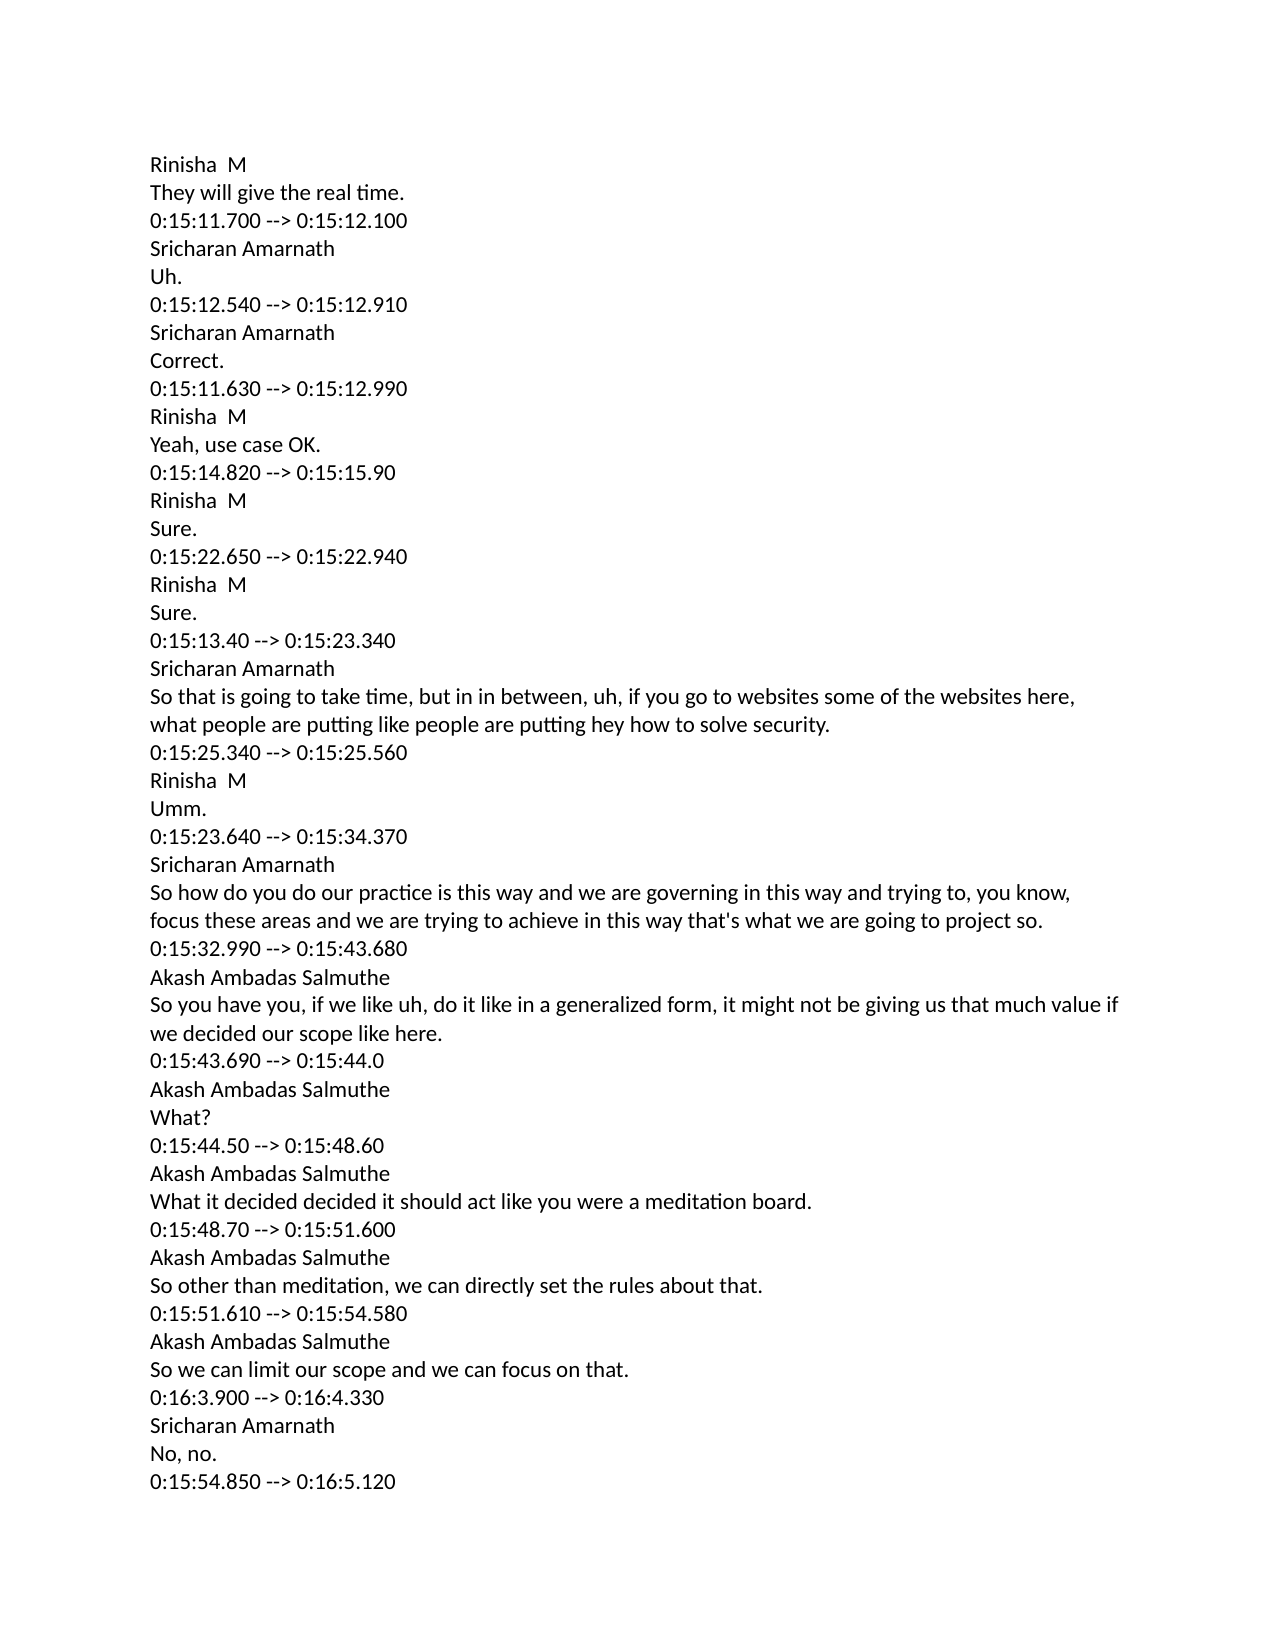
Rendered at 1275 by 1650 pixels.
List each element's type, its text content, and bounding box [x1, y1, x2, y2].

text 0:15:11.700 --> 0:15:12.100 Sricharan Amarnath Uh. [150, 206, 1125, 290]
text 0:15:12.540 --> 0:15:12.910 Sricharan Amarnath Correct. [150, 290, 1125, 374]
text 0:15:44.50 --> 0:15:48.60 Akash Ambadas Salmuthe What it decided decided it should act like you were a meditation board. [150, 1131, 1125, 1215]
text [150, 1467, 1125, 1495]
text 0:15:32.990 --> 0:15:43.680 Akash Ambadas Salmuthe So you have you, if we like uh, do it like in a generalized form, it might not be giving us that much value if we decided our scope like here. [150, 934, 1125, 1047]
text 0:15:51.610 --> 0:15:54.580 Akash Ambadas Salmuthe So we can limit our scope and we can focus on that. [150, 1299, 1125, 1383]
text 0:15:48.70 --> 0:15:51.600 Akash Ambadas Salmuthe So other than meditation, we can directly set the rules about that. [150, 1215, 1125, 1299]
text 0:15:11.630 --> 0:15:12.990 Rinisha M Yeah, use case OK. [150, 374, 1125, 458]
text 0:15:25.340 --> 0:15:25.560 Rinisha M Umm. [150, 738, 1125, 822]
text 0:15:13.40 --> 0:15:23.340 Sricharan Amarnath So that is going to take time, but in in between, uh, if you go to websites some of the websites here, what people are putting like people are putting hey how to solve security. [150, 626, 1125, 738]
text 0:15:23.640 --> 0:15:34.370 Sricharan Amarnath So how do you do our practice is this way and we are governing in this way and trying to, you know, focus these areas and we are trying to achieve in this way that's what we are going to project so. [150, 822, 1125, 934]
text 0:15:22.650 --> 0:15:22.940 Rinisha M Sure. [150, 542, 1125, 626]
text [150, 150, 1125, 206]
text 0:15:43.690 --> 0:15:44.0 Akash Ambadas Salmuthe What? [150, 1047, 1125, 1131]
text 0:15:14.820 --> 0:15:15.90 Rinisha M Sure. [150, 458, 1125, 542]
text 0:16:3.900 --> 0:16:4.330 Sricharan Amarnath No, no. [150, 1383, 1125, 1467]
